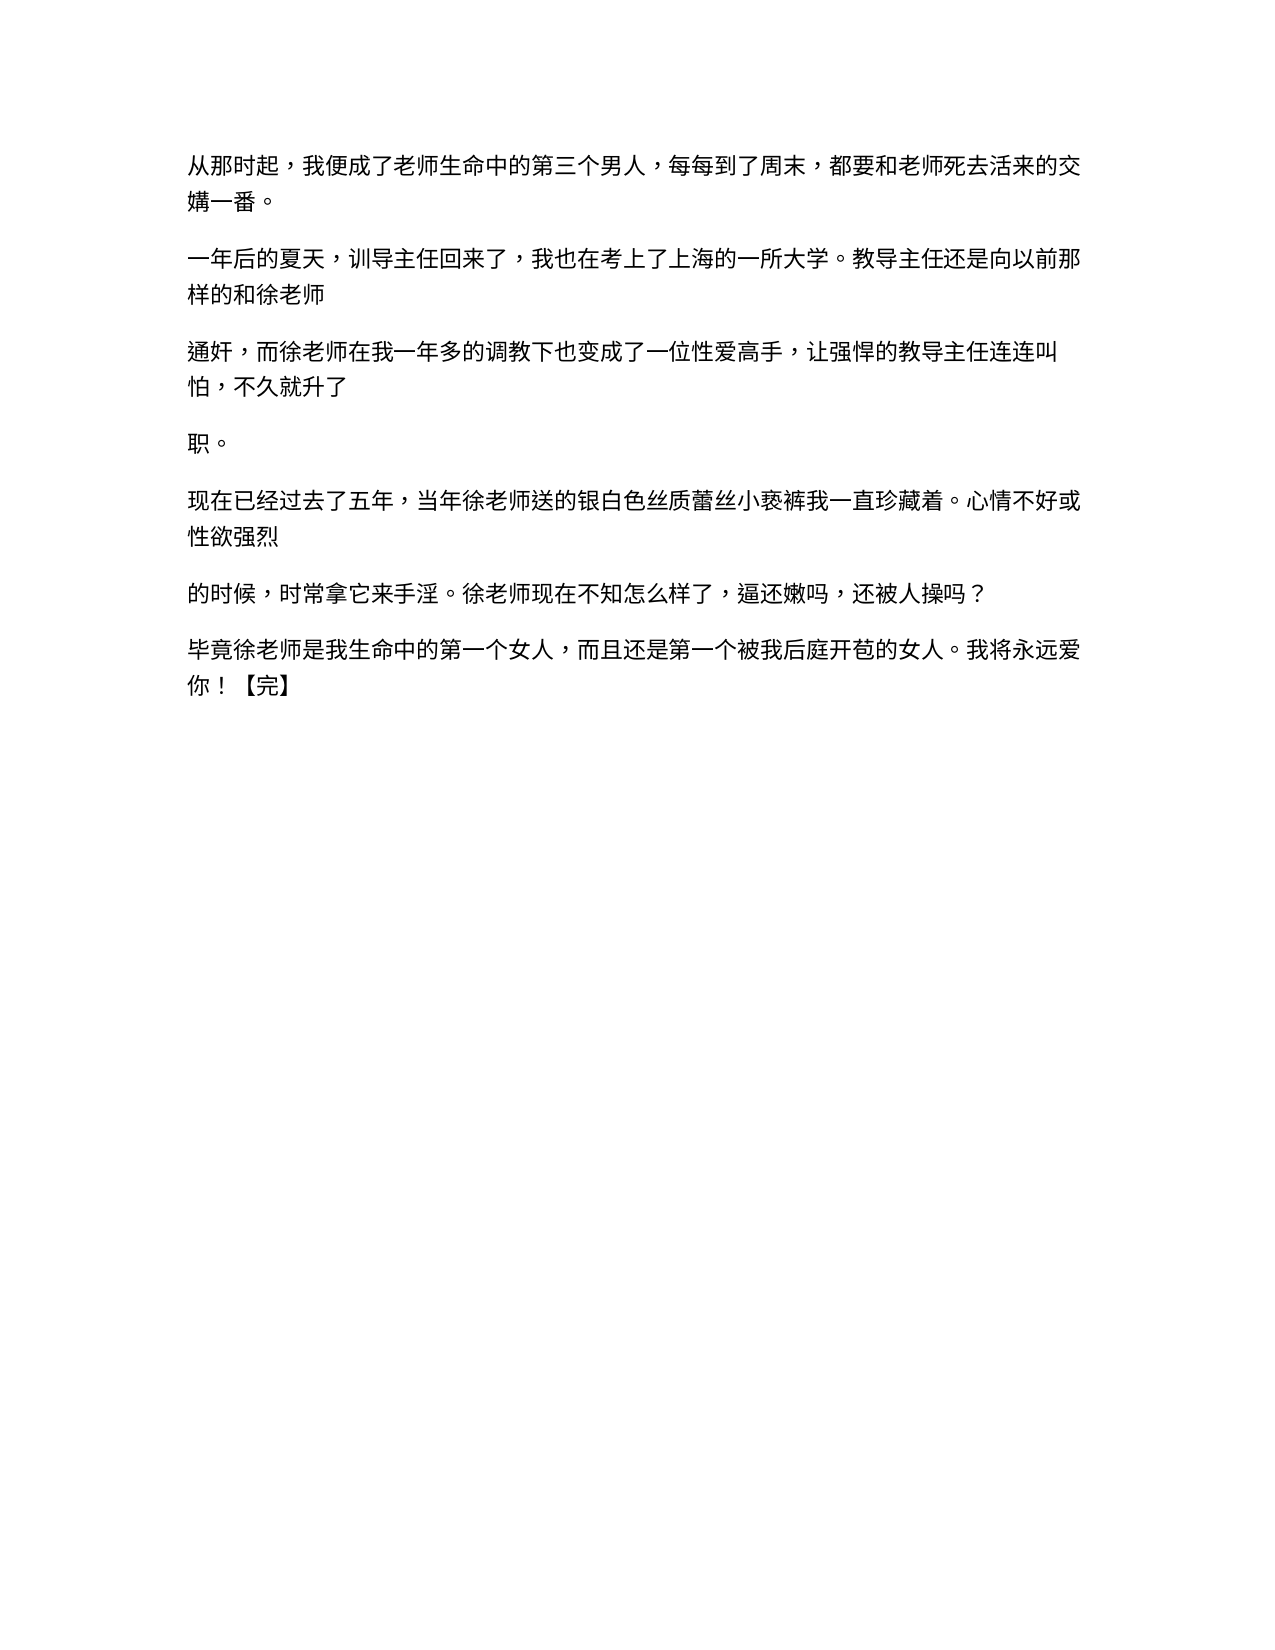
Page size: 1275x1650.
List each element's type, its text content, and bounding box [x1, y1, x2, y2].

text 通奸，而徐老师在我一年多的调教下也变成了一位性爱高手，让强悍的教导主任连连叫怕，不久就升了 [187, 335, 1087, 403]
text 的时候，时常拿它来手淫。徐老师现在不知怎么样了，逼还嫩吗，还被人操吗？ [187, 578, 1087, 609]
text 一年后的夏天，训导主任回来了，我也在考上了上海的一所大学。教导主任还是向以前那样的和徐老师 [187, 243, 1087, 310]
text 从那时起，我便成了老师生命中的第三个男人，每每到了周末，都要和老师死去活来的交媾一番。 [187, 150, 1087, 217]
text 现在已经过去了五年，当年徐老师送的银白色丝质蕾丝小亵裤我一直珍藏着。心情不好或性欲强烈 [187, 485, 1087, 552]
text 毕竟徐老师是我生命中的第一个女人，而且还是第一个被我后庭开苞的女人。我将永远爱你！【完】 [187, 634, 1087, 702]
text 职。 [187, 428, 1087, 459]
